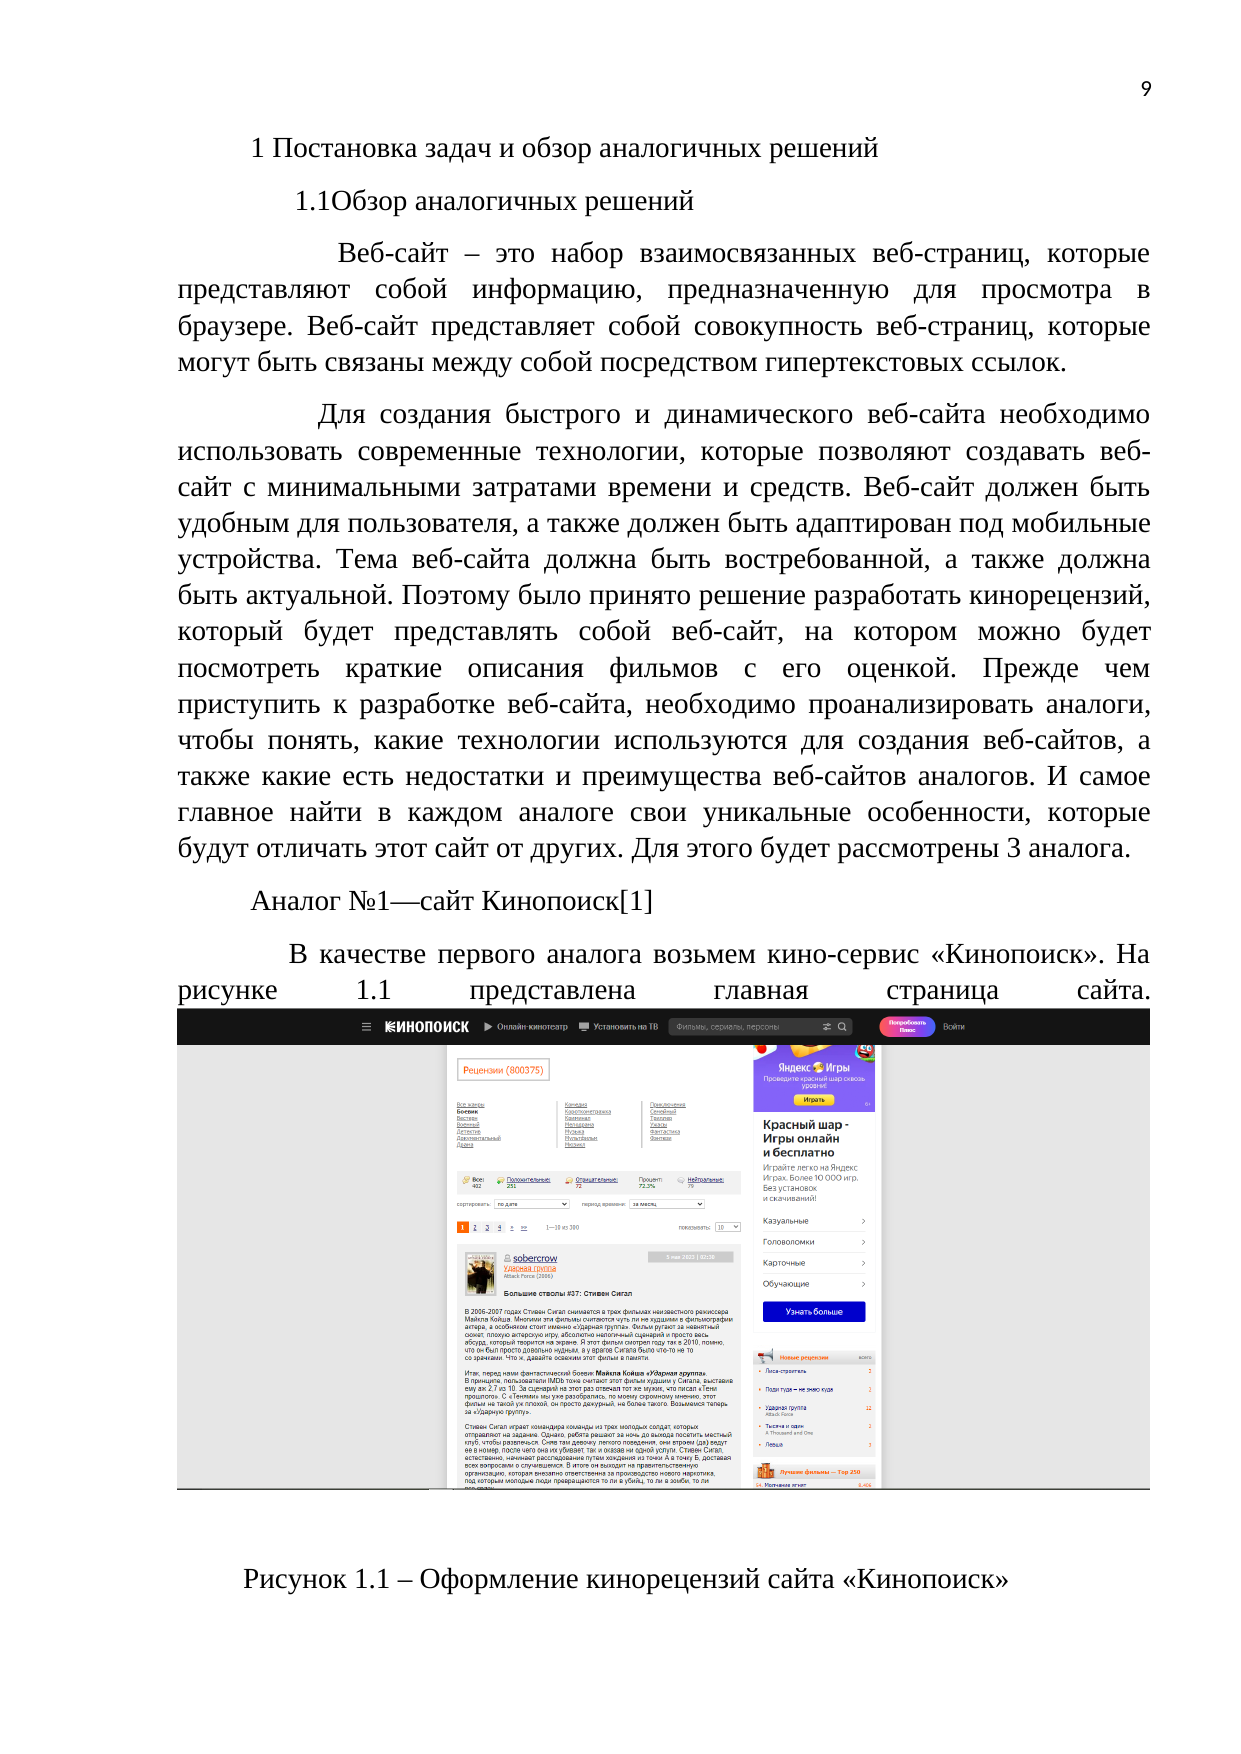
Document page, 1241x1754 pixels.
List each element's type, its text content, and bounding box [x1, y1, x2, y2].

text 1 Постановка задач и обзор аналогичных решений [177, 130, 1152, 163]
text Рисунок 1.1 – Оформление кинорецензий сайта «Кинопоиск» [177, 1561, 1152, 1594]
text Аналог №1—сайт Кинопоиск[1] [177, 883, 1152, 917]
list 1.1Обзор аналогичных решений [294, 183, 1152, 216]
text Для создания быстрого и динамического веб-сайта необходимо использовать современные технологии, которые позволяют создавать веб-сайт с минимальными затратами времени и средств. Веб-сайт должен быть удобным для пользователя, а также должен быть адаптирован под мобильные устройства. Тема веб-сайта должна быть востребованной, а также должна быть актуальной. Поэтому было принято решение разработать кинорецензий, который будет представлять собой веб-сайт, на котором можно будет посмотреть краткие описания фильмов с его оценкой. Прежде чем приступить к разработке веб-сайта, необходимо проанализировать аналоги, чтобы понять, какие технологии используются для создания веб-сайтов, а также какие есть недостатки и преимущества веб-сайтов аналогов. И самое главное найти в каждом аналоге свои уникальные особенности, которые будут отличать этот сайт от других. Для этого будет рассмотрены 3 аналога. [177, 397, 1152, 864]
picture [177, 1007, 1150, 1490]
text Веб-сайт – это набор взаимосвязанных веб-страниц, которые представляют собой информацию, предназначенную для просмотра в браузере. Веб-сайт представляет собой совокупность веб-страниц, которые могут быть связаны между собой посредством гипертекстовых ссылок. [177, 235, 1152, 377]
